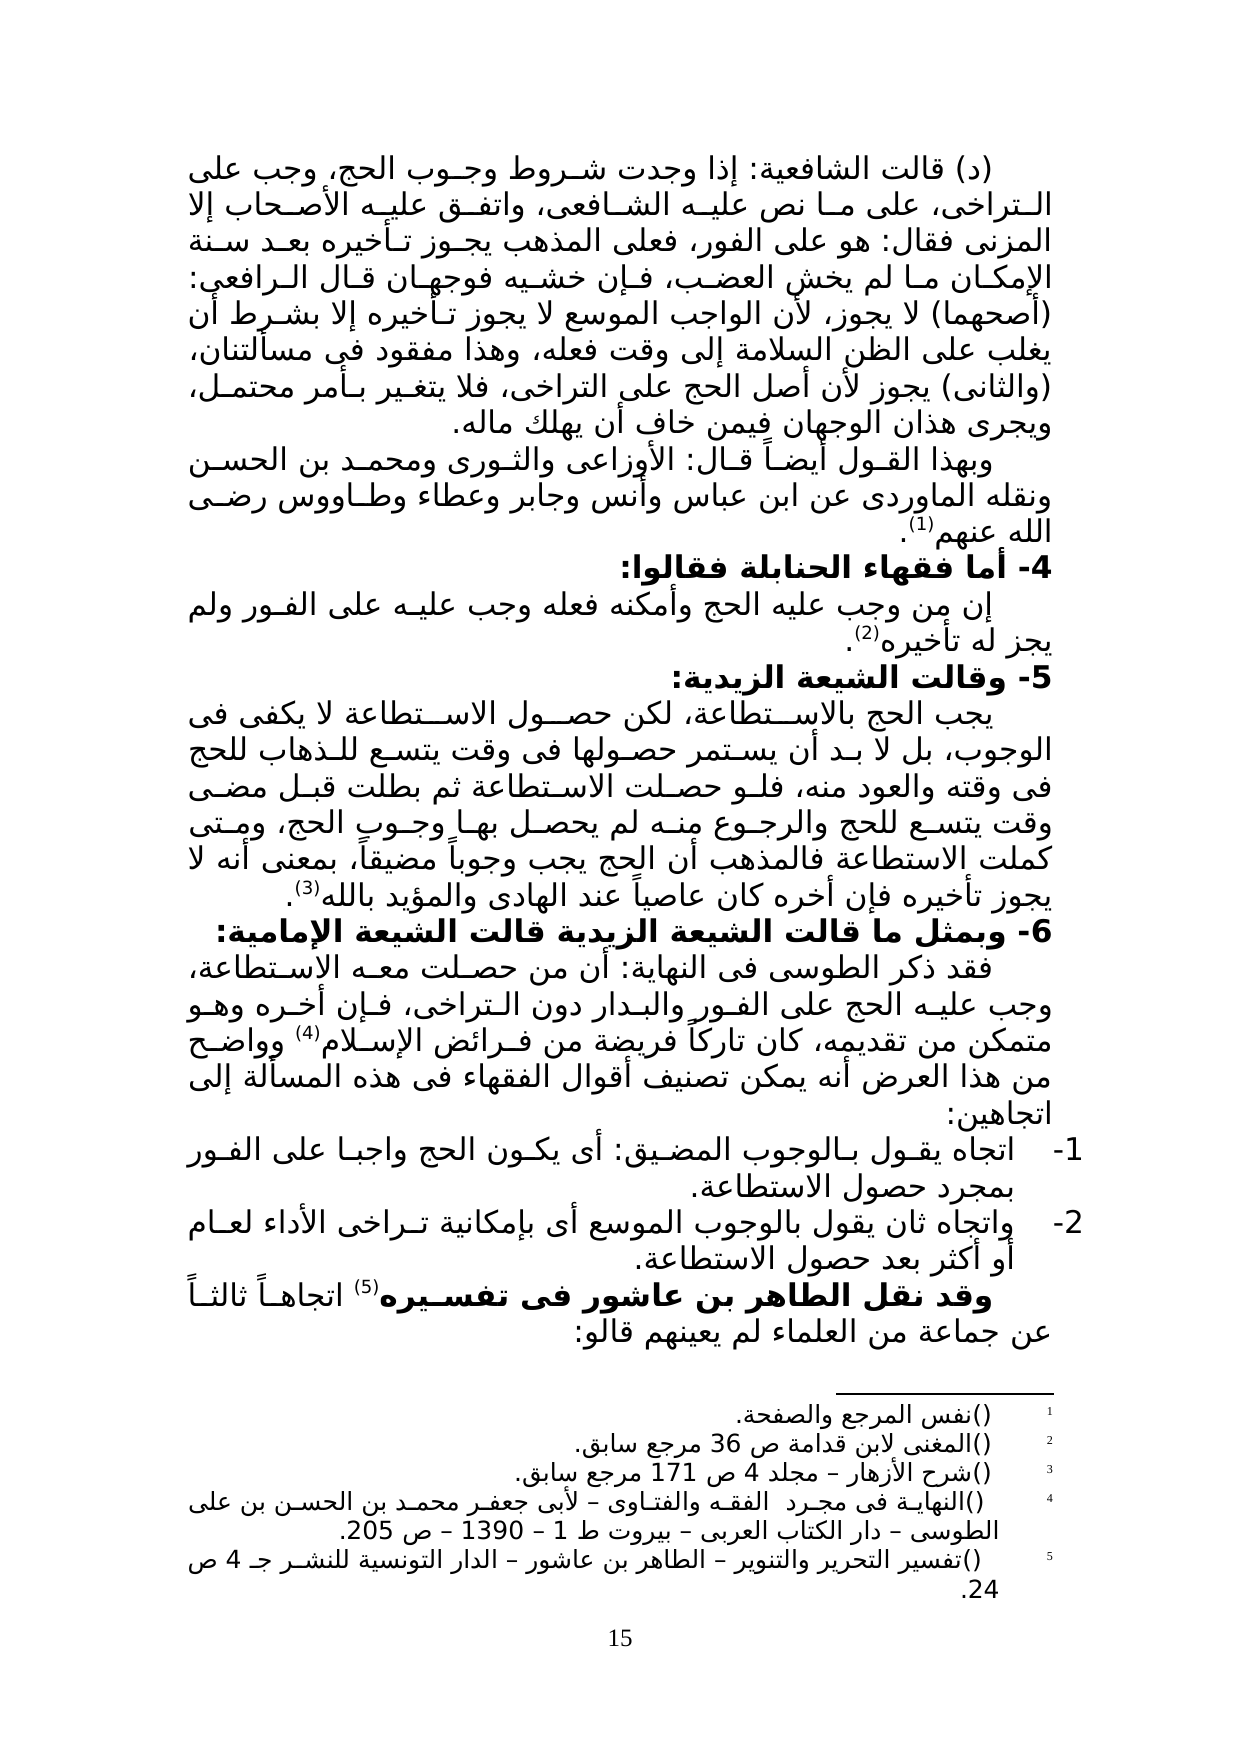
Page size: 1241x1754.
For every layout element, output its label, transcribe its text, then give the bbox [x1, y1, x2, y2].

text 4- أما فقهاء الحنابلة فقالوا: [187, 550, 1053, 586]
list اتجاه يقول بالوجوب المضيق: أى يكون الحج واجبا على الفور بمجرد حصول الاستطاعة. [187, 1132, 1053, 1204]
text 5- وقالت الشيعة الزيدية: [187, 659, 1053, 695]
text (د) قالت الشافعية: إذا وجدت شروط وجوب الحج، وجب على التراخى، على ما نص عليه الشافعى، واتفق عليه الأصحاب إلا المزنى فقال: هو على الفور، فعلى المذهب يجوز تأخيره بعد سنة الإمكان ما لم يخش العضب، فإن خشيه فوجهان قال الرافعى: (أصحهما) لا يجوز، لأن الواجب الموسع لا يجوز تأخيره إلا بشرط أن يغلب على الظن السلامة إلى وقت فعله، وهذا مفقود فى مسألتنان، (والثانى) يجوز لأن أصل الحج على التراخى، فلا يتغير بأمر محتمل، ويجرى هذان الوجهان فيمن خاف أن يهلك ماله. [187, 150, 1053, 441]
text فقد ذكر الطوسى فى النهاية: أن من حصلت معه الاستطاعة، وجب عليه الحج على الفور والبدار دون التراخى، فإن أخره وهو متمكن من تقديمه، كان تاركاً فريضة من فرائض الإسلام() وواضح من هذا العرض أنه يمكن تصنيف أقوال الفقهاء فى هذه المسألة إلى اتجاهين: [187, 950, 1053, 1132]
text يجب الحج بالاستطاعة، لكن حصول الاستطاعة لا يكفى فى الوجوب، بل لا بد أن يستمر حصولها فى وقت يتسع للذهاب للحج فى وقته والعود منه، فلو حصلت الاستطاعة ثم بطلت قبل مضى وقت يتسع للحج والرجوع منه لم يحصل بها وجوب الحج، ومتى كملت الاستطاعة فالمذهب أن الحج يجب وجوباً مضيقاً، بمعنى أنه لا يجوز تأخيره فإن أخره كان عاصياً عند الهادى والمؤيد بالله(). [187, 695, 1053, 913]
text وقد نقل الطاهر بن عاشور فى تفسيره() اتجاهاً ثالثاً عن جماعة من العلماء لم يعينهم قالو: [187, 1277, 1053, 1350]
text 6- وبمثل ما قالت الشيعة الزيدية قالت الشيعة الإمامية: [187, 913, 1053, 950]
text وبهذا القول أيضاً قال: الأوزاعى والثورى ومحمد بن الحسن ونقله الماوردى عن ابن عباس وأنس وجابر وعطاء وطاووس رضى الله عنهم(). [187, 441, 1053, 550]
text إن من وجب عليه الحج وأمكنه فعله وجب عليه على الفور ولم يجز له تأخيره(). [187, 586, 1053, 659]
list واتجاه ثان يقول بالوجوب الموسع أى بإمكانية تراخى الأداء لعام أو أكثر بعد حصول الاستطاعة. [187, 1204, 1053, 1277]
